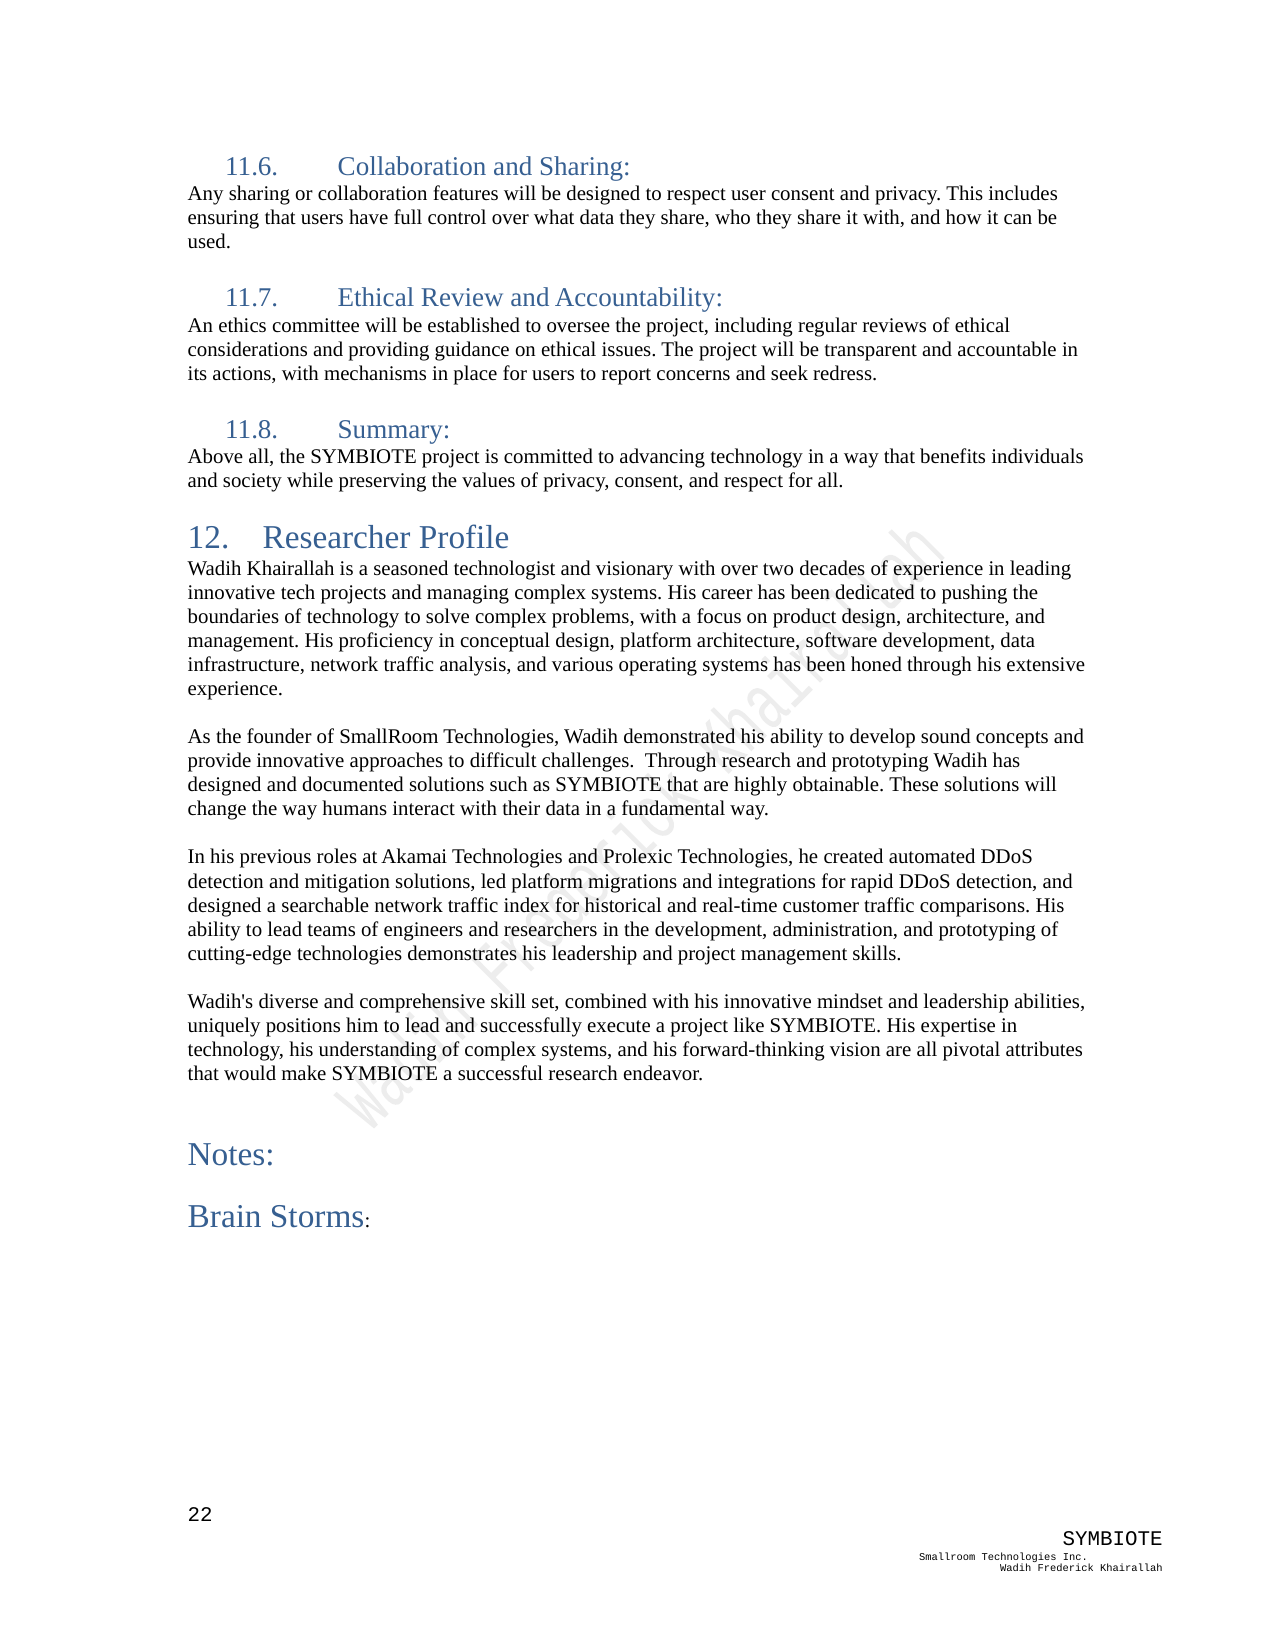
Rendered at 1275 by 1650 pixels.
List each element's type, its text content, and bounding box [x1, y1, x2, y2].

text In his previous roles at Akamai Technologies and Prolexic Technologies, he created automated DDoS detection and mitigation solutions, led platform migrations and integrations for rapid DDoS detection, and designed a searchable network traffic index for historical and real-time customer traffic comparisons. His ability to lead teams of engineers and researchers in the development, administration, and prototyping of cutting-edge technologies demonstrates his leadership and project management skills. [187, 844, 1087, 965]
subtitle Notes: [187, 1134, 1087, 1172]
subtitle Collaboration and Sharing: [225, 150, 1087, 181]
subtitle Researcher Profile [187, 517, 1087, 556]
text An ethics committee will be established to oversee the project, including regular reviews of ethical considerations and providing guidance on ethical issues. The project will be transparent and accountable in its actions, with mechanisms in place for users to report concerns and seek redress. [187, 313, 1087, 385]
text Wadih's diverse and comprehensive skill set, combined with his innovative mindset and leadership abilities, uniquely positions him to lead and successfully execute a project like SYMBIOTE. His expertise in technology, his understanding of complex systems, and his forward-thinking vision are all pivotal attributes that would make SYMBIOTE a successful research endeavor. [187, 989, 1087, 1085]
text Above all, the SYMBIOTE project is committed to advancing technology in a way that benefits individuals and society while preserving the values of privacy, consent, and respect for all. [187, 444, 1087, 492]
subtitle Summary: [225, 413, 1087, 444]
text Brain Storms: [187, 1197, 1087, 1235]
text Any sharing or collaboration features will be designed to respect user consent and privacy. This includes ensuring that users have full control over what data they share, who they share it with, and how it can be used. [187, 181, 1087, 253]
subtitle Ethical Review and Accountability: [225, 282, 1087, 313]
text As the founder of SmallRoom Technologies, Wadih demonstrated his ability to develop sound concepts and provide innovative approaches to difficult challenges. Through research and prototyping Wadih has designed and documented solutions such as SYMBIOTE that are highly obtainable. These solutions will change the way humans interact with their data in a fundamental way. [187, 724, 1087, 820]
text Wadih Khairallah is a seasoned technologist and visionary with over two decades of experience in leading innovative tech projects and managing complex systems. His career has been dedicated to pushing the boundaries of technology to solve complex problems, with a focus on product design, architecture, and management. His proficiency in conceptual design, platform architecture, software development, data infrastructure, network traffic analysis, and various operating systems has been honed through his extensive experience. [187, 556, 1087, 700]
